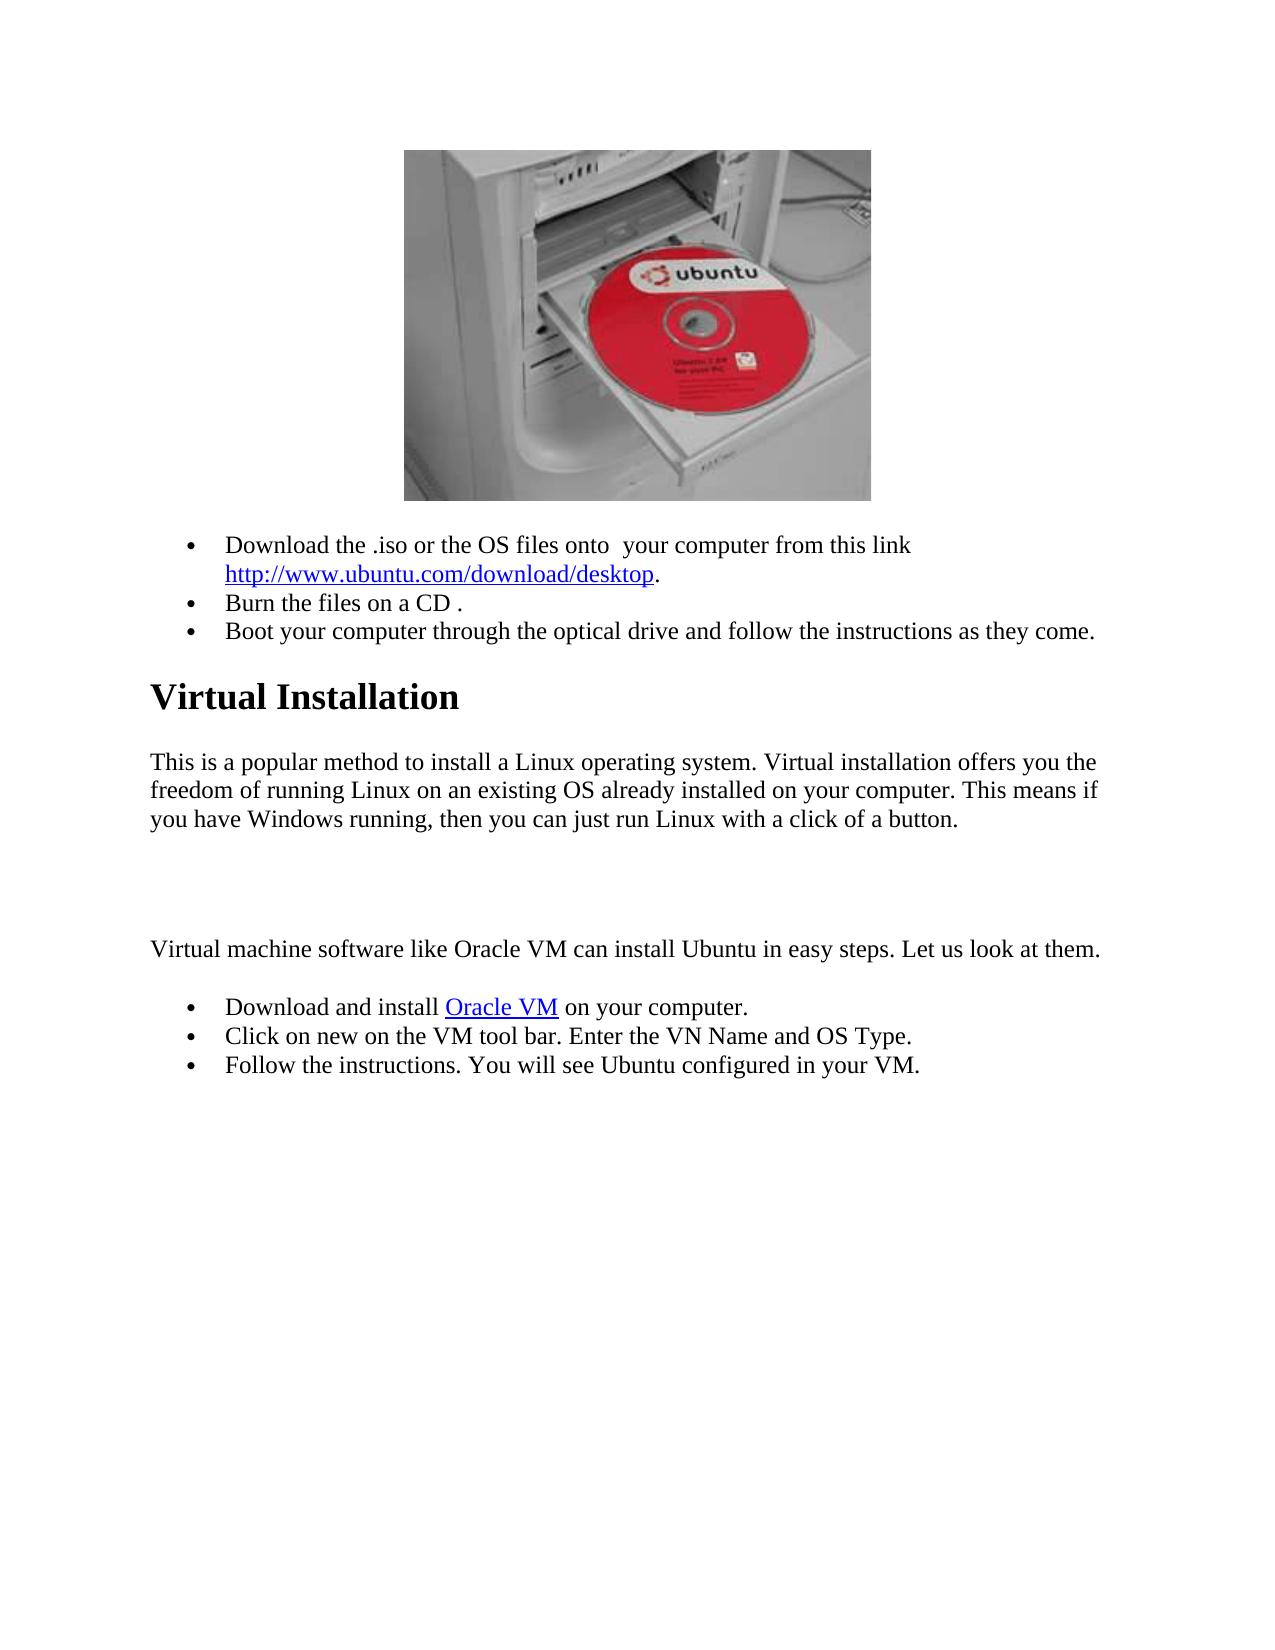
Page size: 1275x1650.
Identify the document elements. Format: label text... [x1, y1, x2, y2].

list Burn the files on a CD . [187, 588, 1125, 616]
text This is a popular method to install a Linux operating system. Virtual installation offers you the freedom of running Linux on an existing OS already installed on your computer. This means if you have Windows running, then you can just run Linux with a click of a button. [150, 747, 1125, 833]
list Boot your computer through the optical drive and follow the instructions as they come. [187, 616, 1125, 645]
list Click on new on the VM tool bar. Enter the VN Name and OS Type. [187, 1021, 1125, 1050]
text Virtual machine software like Oracle VM can install Ubuntu in easy steps. Let us look at them. [150, 934, 1125, 963]
text Virtual Installation [150, 674, 1125, 717]
list Download the .iso or the OS files onto your computer from this link http://www.ubuntu.com/download/desktop. [187, 530, 1125, 588]
list Download and install Oracle VM on your computer. [187, 992, 1125, 1021]
list Follow the instructions. You will see Ubuntu configured in your VM. [187, 1050, 1125, 1078]
picture [404, 150, 872, 501]
